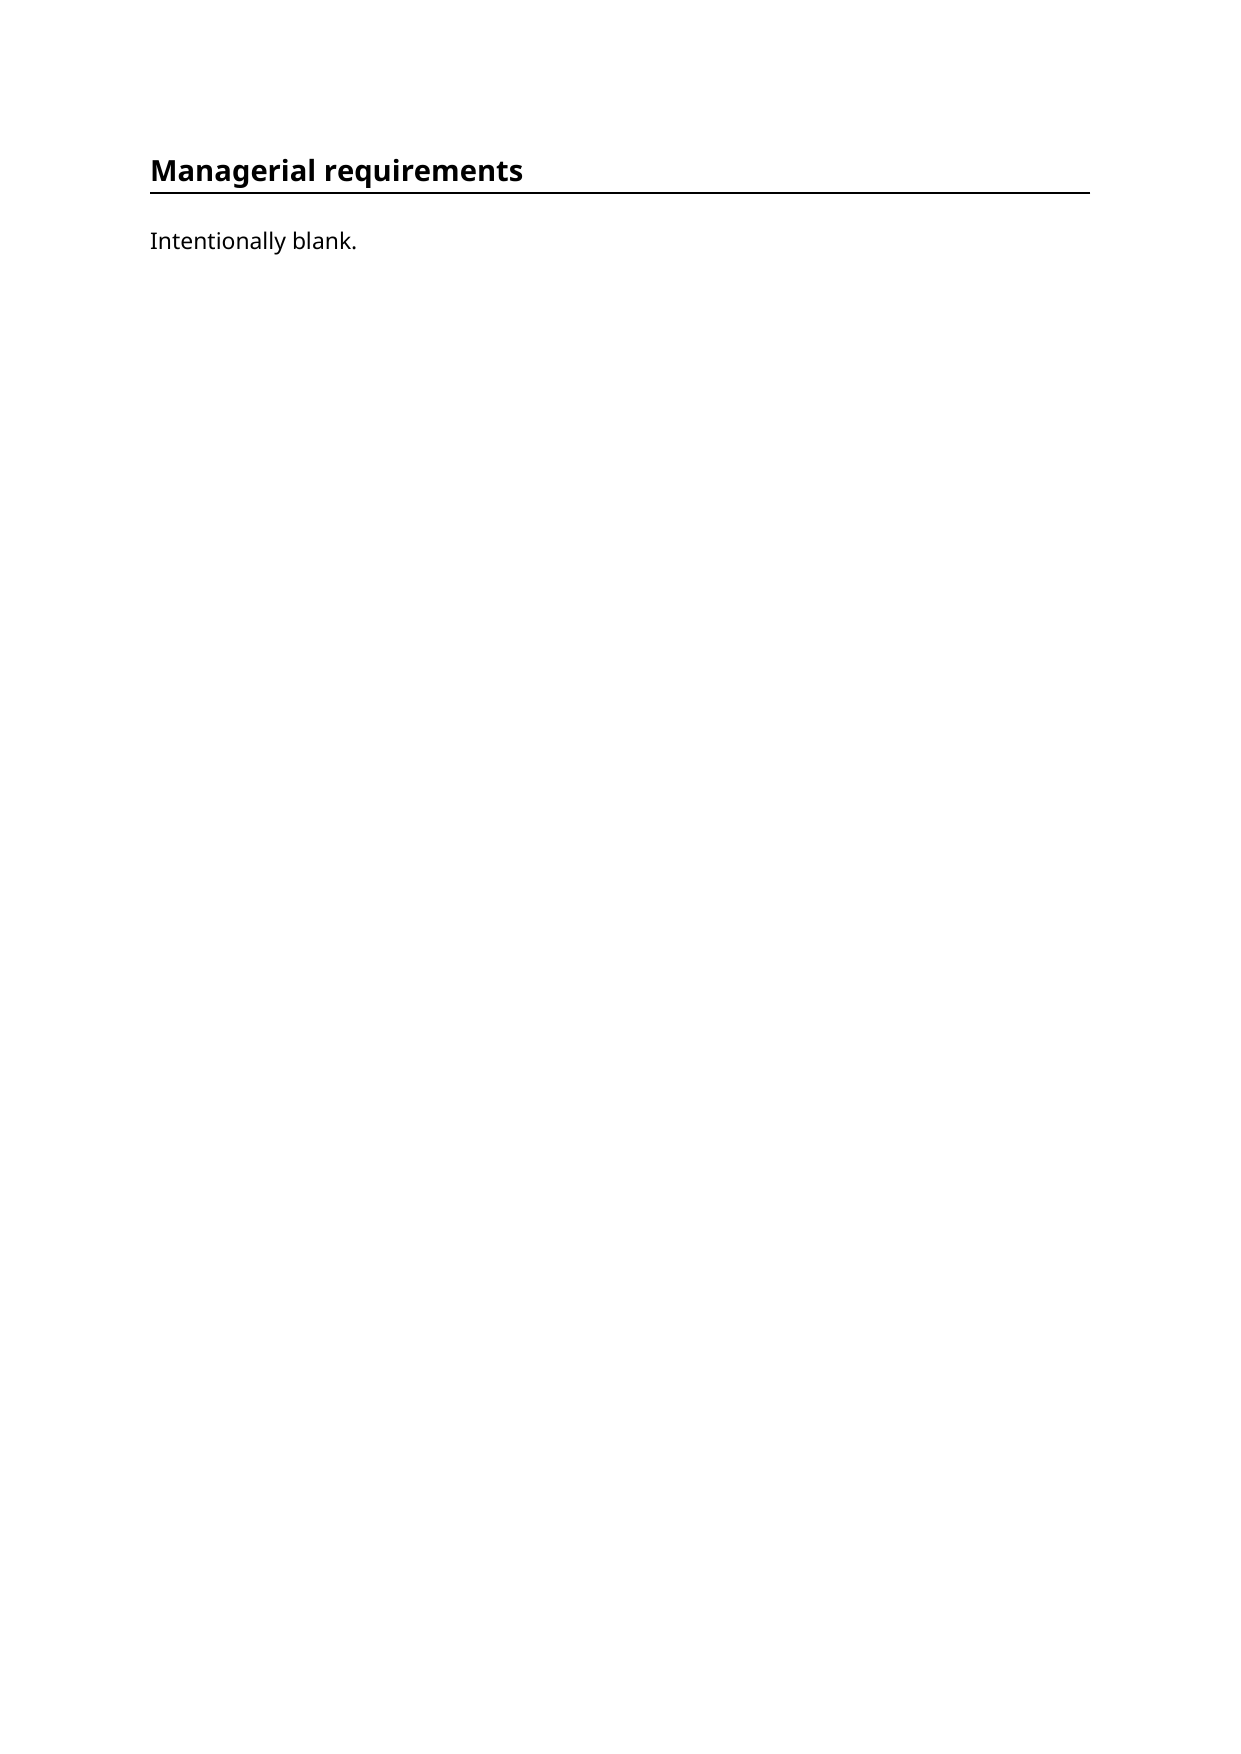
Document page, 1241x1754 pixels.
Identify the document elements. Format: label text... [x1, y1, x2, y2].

subtitle Managerial requirements [150, 150, 1090, 192]
text Intentionally blank. [150, 225, 1090, 256]
